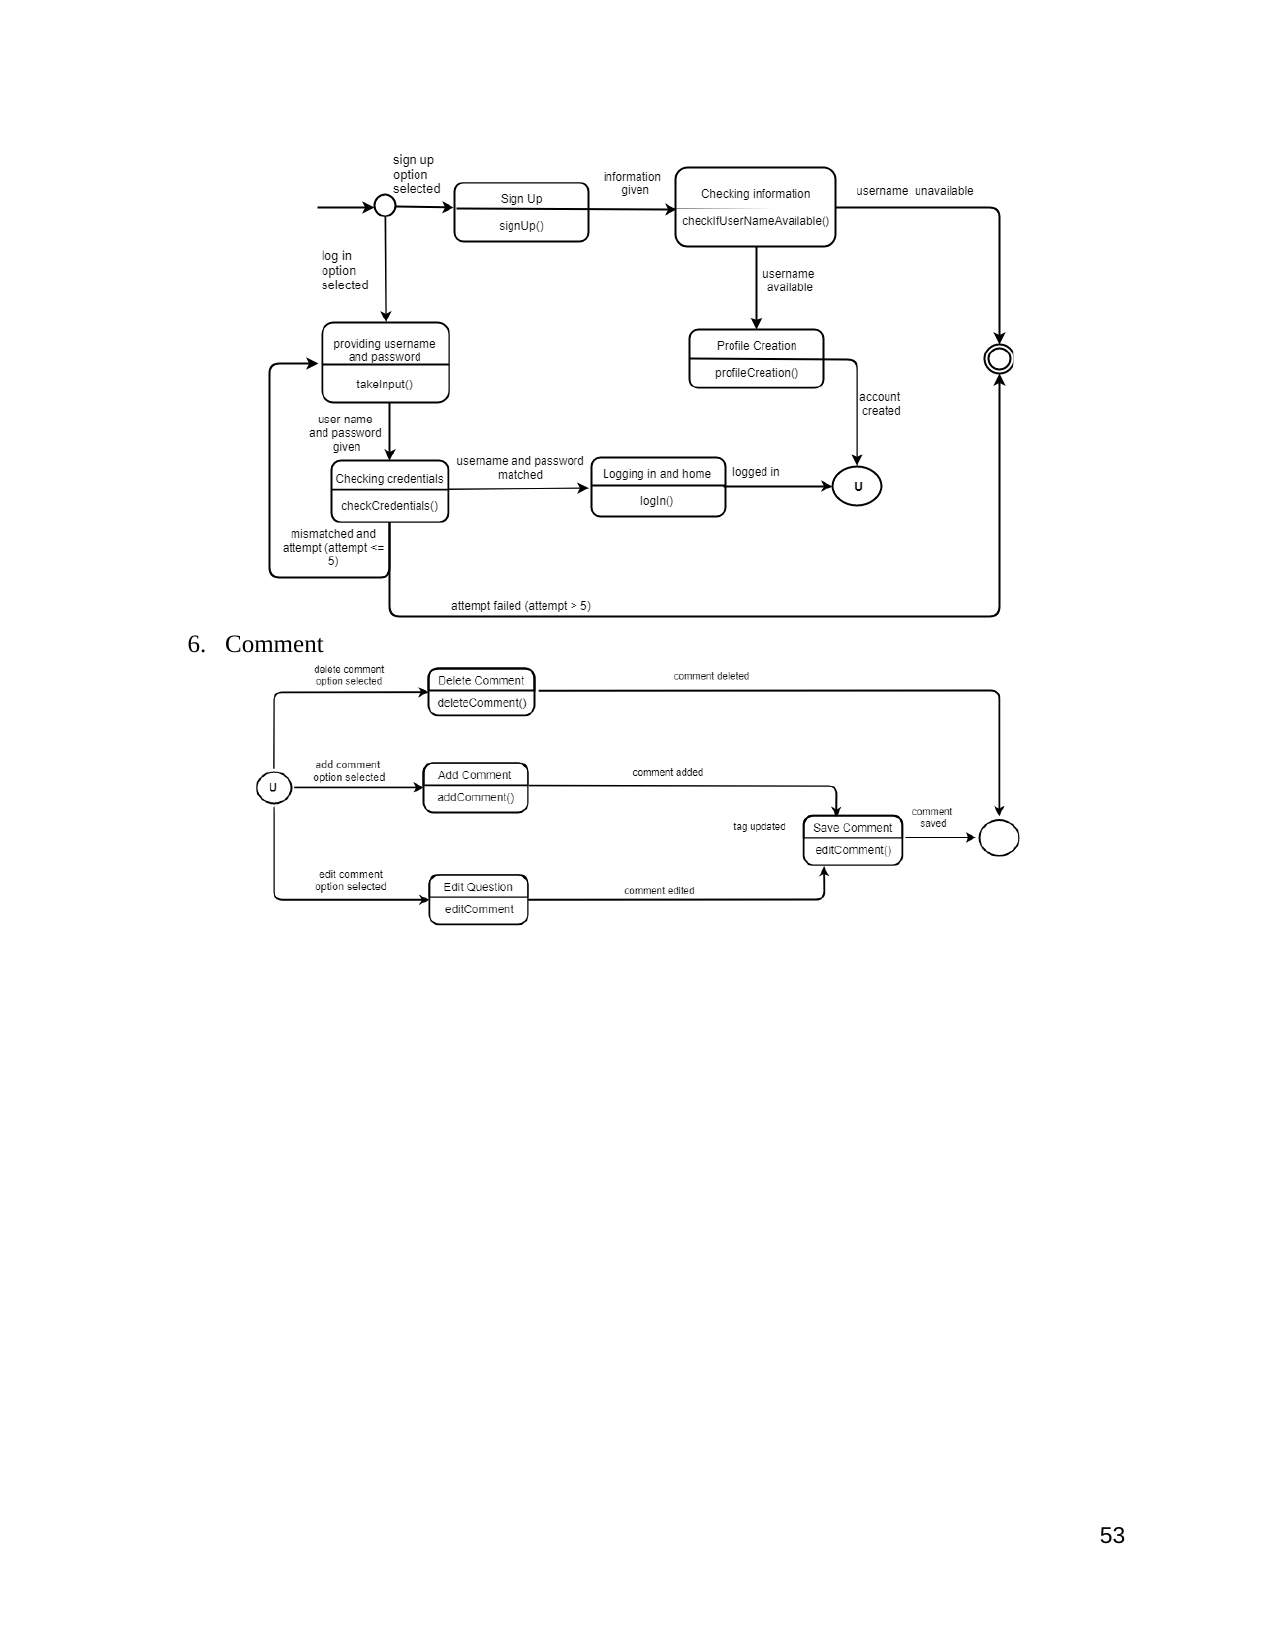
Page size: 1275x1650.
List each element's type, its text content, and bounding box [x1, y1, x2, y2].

picture [261, 150, 1014, 625]
picture [252, 662, 1023, 977]
list Comment [187, 629, 1125, 658]
